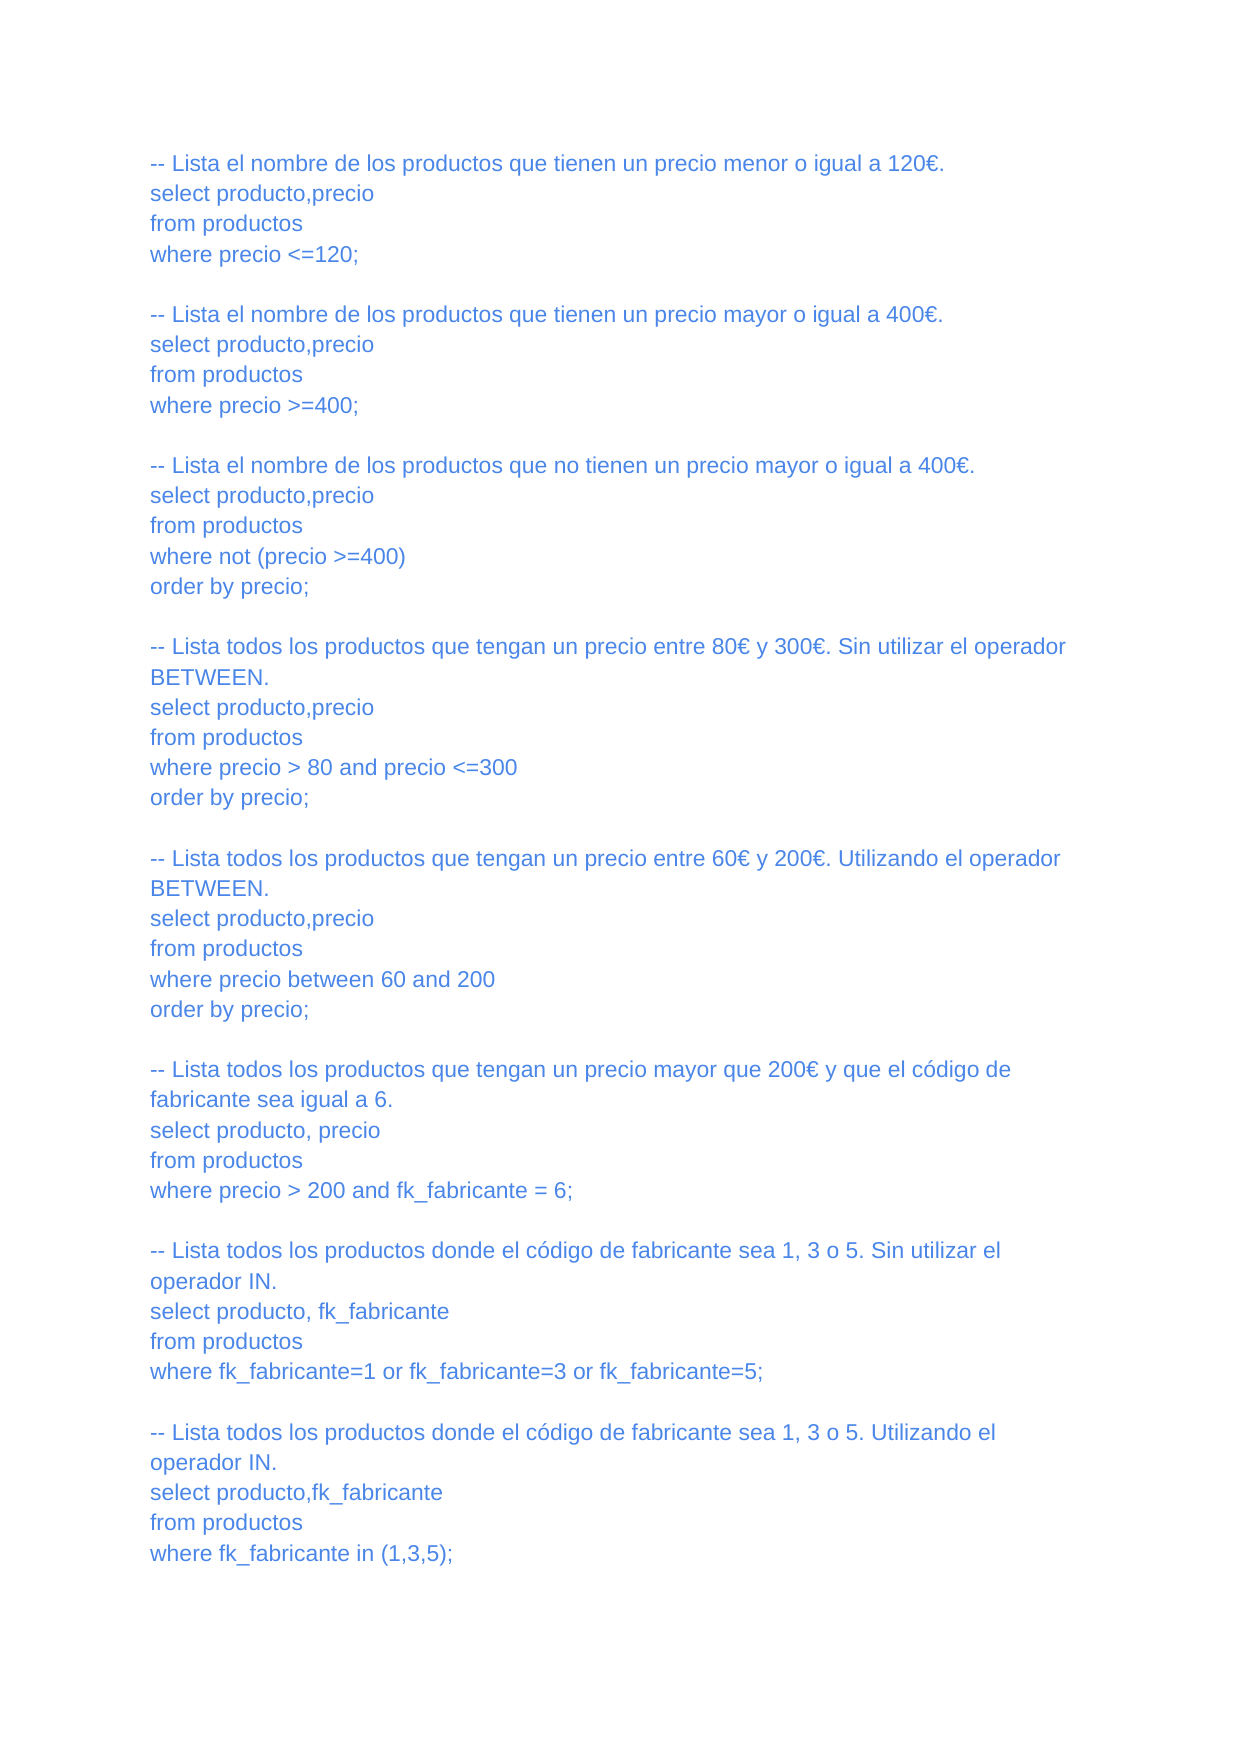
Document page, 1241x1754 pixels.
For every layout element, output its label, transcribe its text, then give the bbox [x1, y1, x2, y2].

text -- Lista el nombre de los productos que no tienen un precio mayor o igual a 400€. [150, 452, 1090, 478]
text select producto,precio [150, 482, 1090, 509]
text order by precio; [150, 784, 1090, 811]
text where precio > 200 and fk_fabricante = 6; [150, 1177, 1090, 1203]
text -- Lista el nombre de los productos que tienen un precio mayor o igual a 400€. [150, 301, 1090, 327]
text where precio > 80 and precio <=300 [150, 754, 1090, 781]
text -- Lista todos los productos que tengan un precio mayor que 200€ y que el código de fabricante sea igual a 6. [150, 1056, 1090, 1113]
text -- Lista todos los productos que tengan un precio entre 60€ y 200€. Utilizando el operador BETWEEN. [150, 845, 1090, 901]
text where fk_fabricante in (1,3,5); [150, 1539, 1090, 1566]
text -- Lista todos los productos que tengan un precio entre 80€ y 300€. Sin utilizar el operador BETWEEN. [150, 633, 1090, 690]
text from productos [150, 935, 1090, 962]
text select producto, fk_fabricante [150, 1298, 1090, 1324]
text -- Lista todos los productos donde el código de fabricante sea 1, 3 o 5. Utilizando el operador IN. [150, 1419, 1090, 1475]
text -- Lista todos los productos donde el código de fabricante sea 1, 3 o 5. Sin utilizar el operador IN. [150, 1237, 1090, 1294]
text from productos [150, 724, 1090, 750]
text select producto,precio [150, 180, 1090, 207]
text where fk_fabricante=1 or fk_fabricante=3 or fk_fabricante=5; [150, 1358, 1090, 1385]
text order by precio; [150, 996, 1090, 1022]
text order by precio; [150, 573, 1090, 599]
text select producto,precio [150, 905, 1090, 932]
text where precio between 60 and 200 [150, 966, 1090, 992]
text select producto,precio [150, 694, 1090, 720]
text from productos [150, 210, 1090, 237]
text select producto,fk_fabricante [150, 1479, 1090, 1506]
text select producto,precio [150, 331, 1090, 358]
text from productos [150, 1147, 1090, 1173]
text from productos [150, 512, 1090, 539]
text where precio <=120; [150, 241, 1090, 267]
text where precio >=400; [150, 392, 1090, 418]
text from productos [150, 1509, 1090, 1536]
text -- Lista el nombre de los productos que tienen un precio menor o igual a 120€. [150, 150, 1090, 176]
text from productos [150, 1328, 1090, 1354]
text from productos [150, 361, 1090, 388]
text where not (precio >=400) [150, 543, 1090, 569]
text select producto, precio [150, 1117, 1090, 1143]
